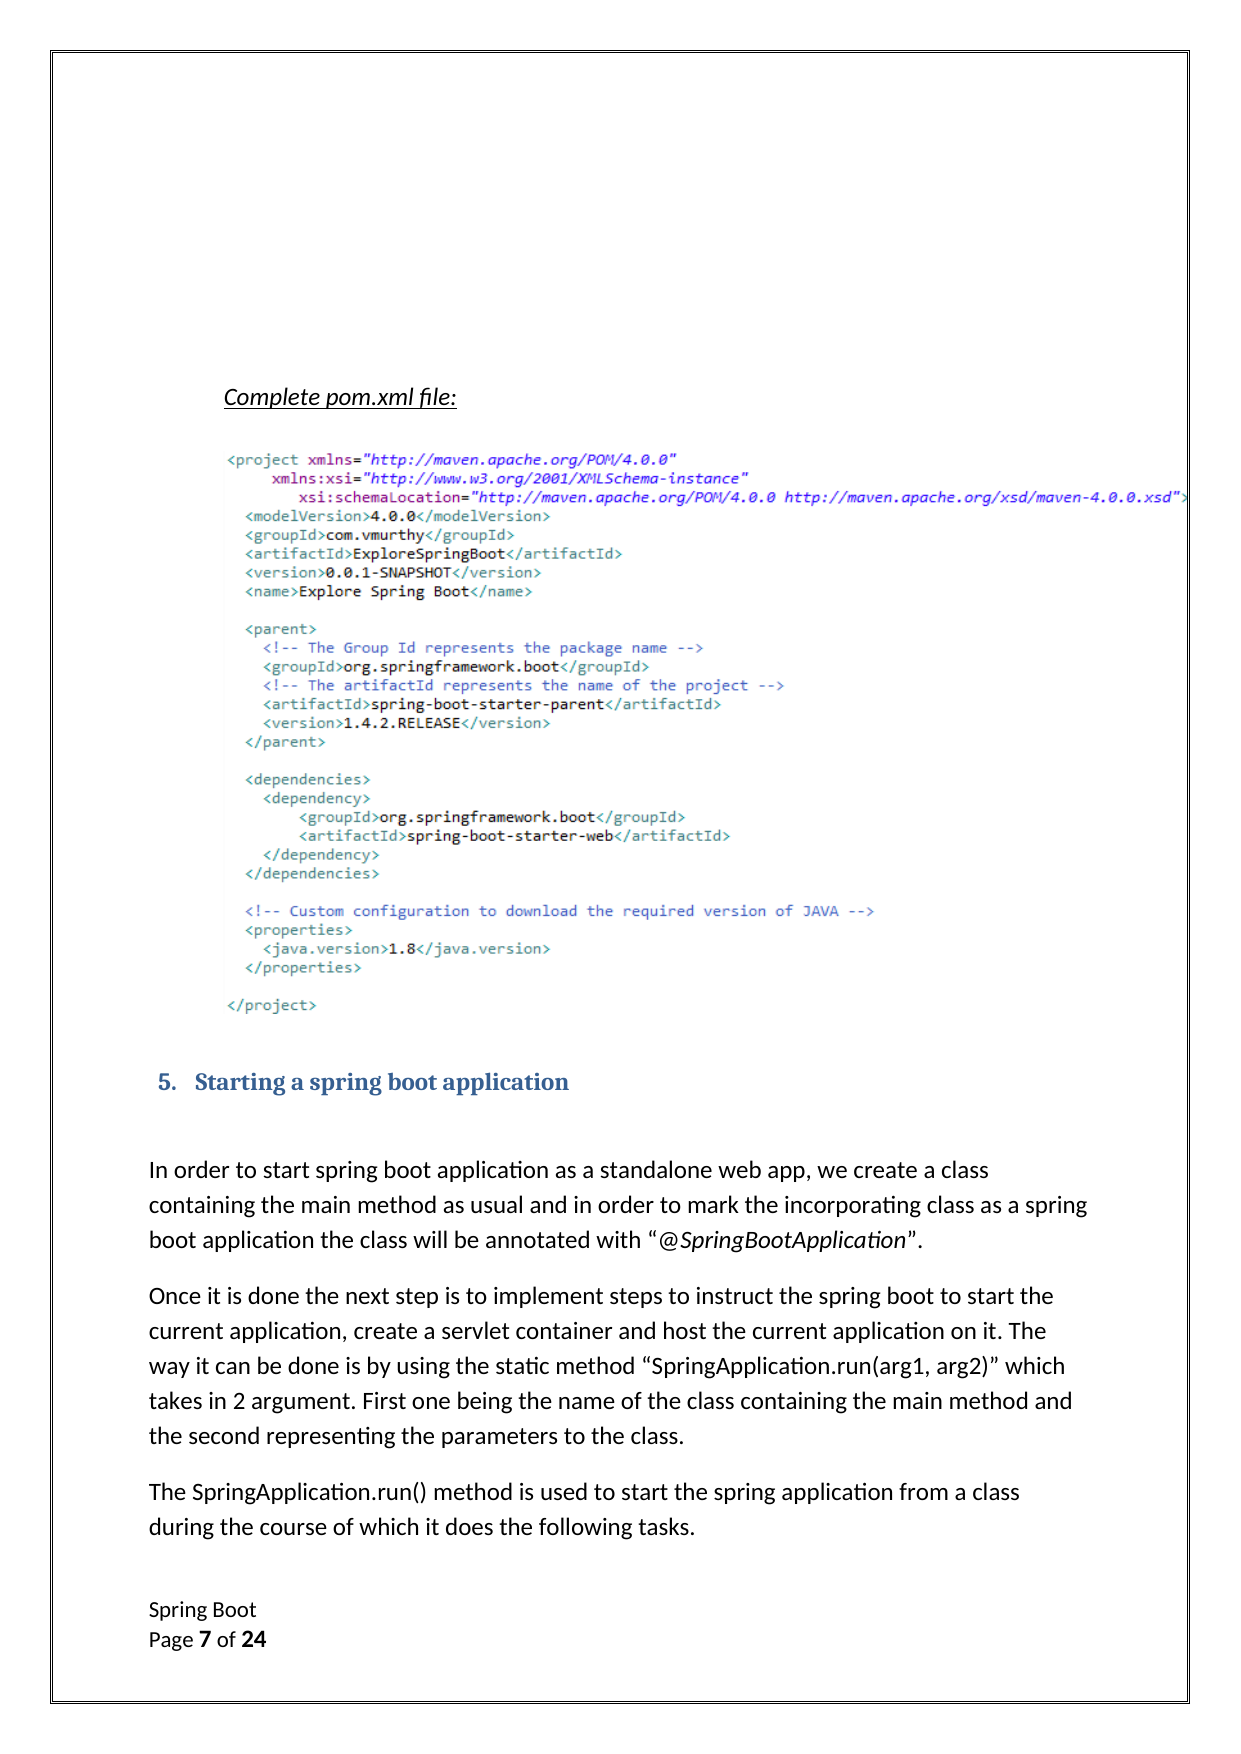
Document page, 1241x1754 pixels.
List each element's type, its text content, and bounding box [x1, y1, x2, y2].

list Complete pom.xml file: [223, 382, 1092, 412]
subtitle Starting a spring boot application [158, 1068, 1092, 1097]
text The SpringApplication.run() method is used to start the spring application from a class during the course of which it does the following tasks. [148, 1476, 1092, 1541]
text Once it is done the next step is to implement steps to instruct the spring boot to start the current application, create a servlet container and host the current application on it. The way it can be done is by using the static method “SpringApplication.run(arg1, arg2)” which takes in 2 argument. First one being the name of the class containing the main method and the second representing the parameters to the class. [148, 1280, 1092, 1451]
picture [223, 451, 1187, 1014]
text In order to start spring boot application as a standalone web app, we create a class containing the main method as usual and in order to mark the incorporating class as a spring boot application the class will be annotated with “@SpringBootApplication”. [148, 1154, 1092, 1255]
